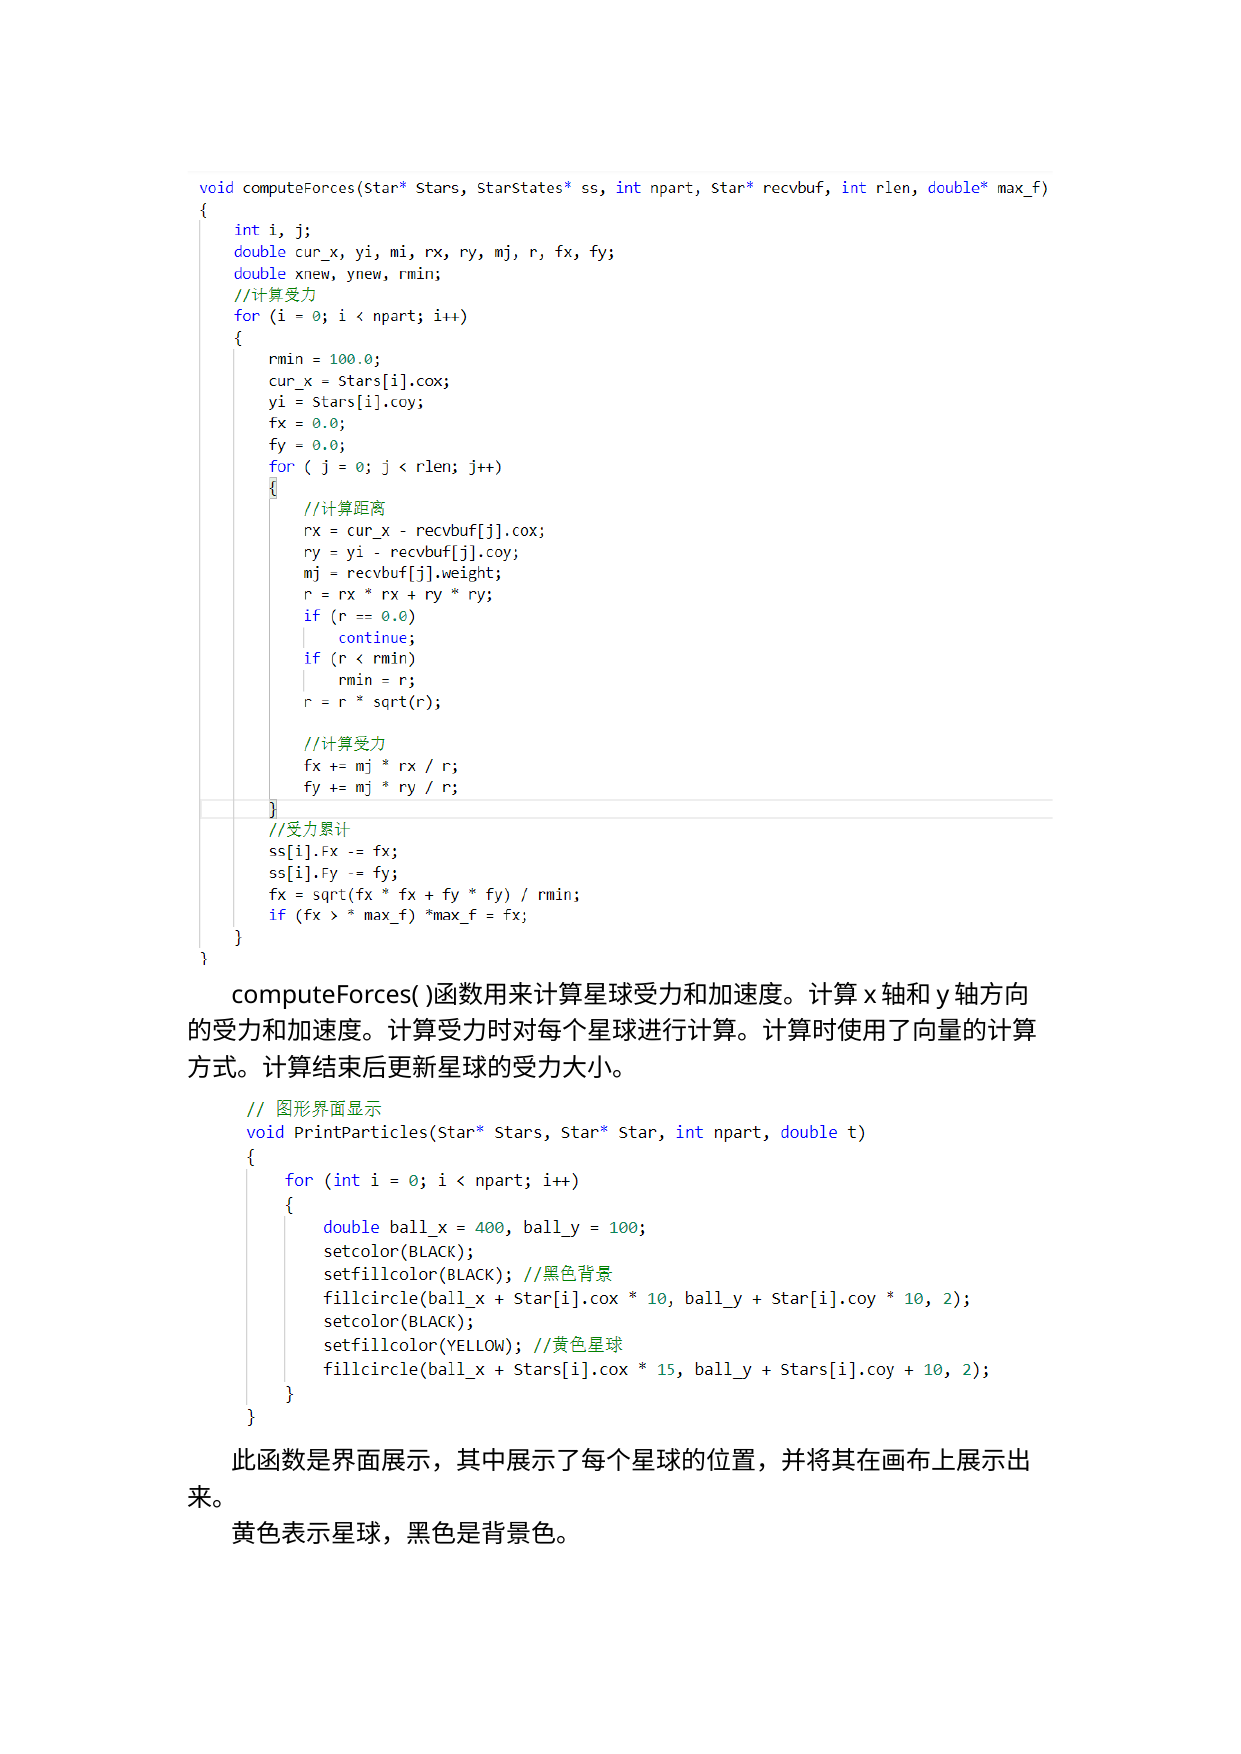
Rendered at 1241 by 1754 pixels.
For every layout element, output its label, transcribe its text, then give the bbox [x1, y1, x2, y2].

text computeForces( )函数用来计算星球受力和加速度。计算x轴和y轴方向的受力和加速度。计算受力时对每个星球进行计算。计算时使用了向量的计算方式。计算结束后更新星球的受力大小。 [187, 974, 1053, 1083]
picture [187, 171, 1053, 965]
picture [231, 1093, 1002, 1431]
text 黄色表示星球，黑色是背景色。 [187, 1513, 1053, 1549]
text 此函数是界面展示，其中展示了每个星球的位置，并将其在画布上展示出来。 [187, 1441, 1053, 1513]
